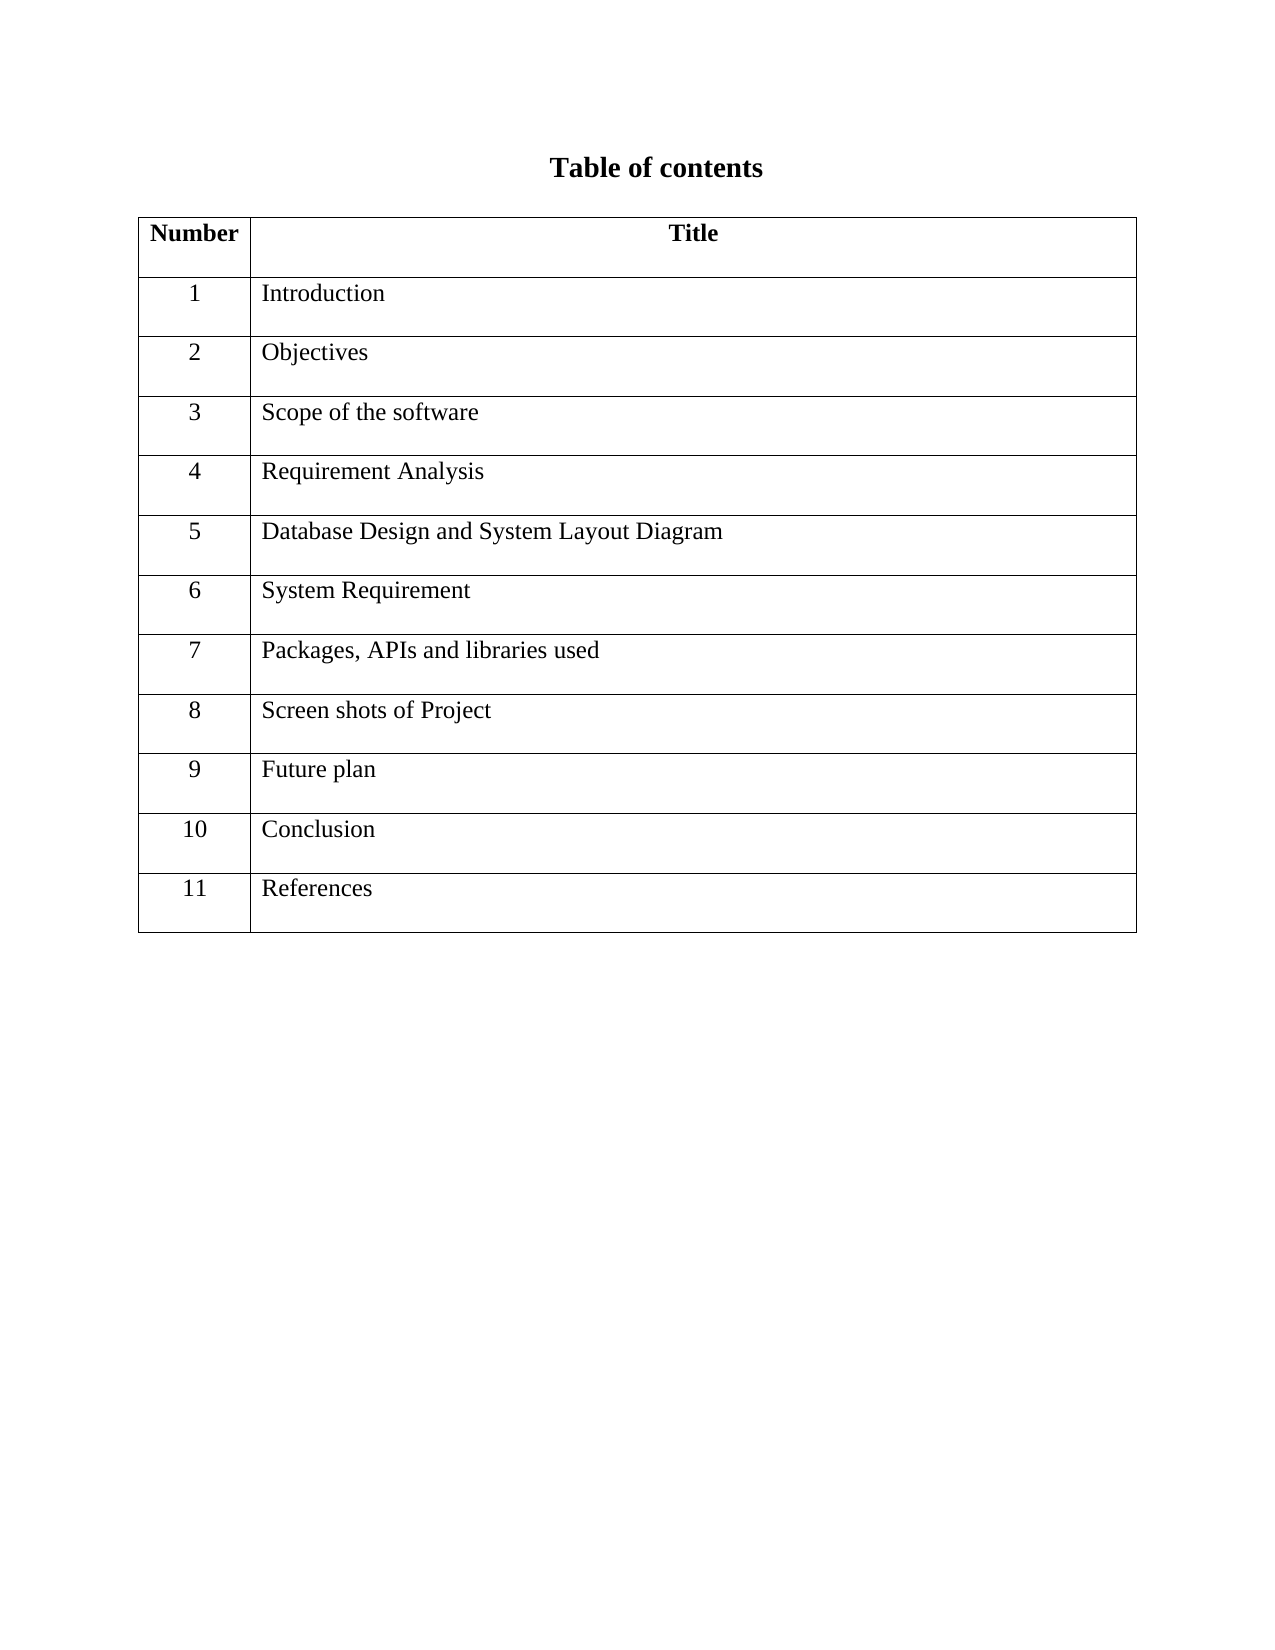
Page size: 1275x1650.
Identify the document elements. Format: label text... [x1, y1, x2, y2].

table_cell Screen shots of Project [251, 695, 1136, 753]
table_cell Scope of the software [251, 397, 1136, 455]
table_cell 1 [139, 278, 250, 336]
table_cell 7 [139, 635, 250, 694]
table_cell 3 [139, 397, 250, 455]
table_cell System Requirement [251, 576, 1136, 634]
table_cell Future plan [251, 754, 1136, 813]
table_header Number [139, 218, 250, 277]
table_cell 11 [139, 874, 250, 932]
table_cell Introduction [251, 278, 1136, 336]
table_cell 8 [139, 695, 250, 753]
table_cell Packages, APIs and libraries used [251, 635, 1136, 694]
table_header Title [251, 218, 1136, 277]
table_cell 9 [139, 754, 250, 813]
table_cell Conclusion [251, 814, 1136, 872]
table_cell 6 [139, 576, 250, 634]
table_cell 10 [139, 814, 250, 872]
table_cell 4 [139, 456, 250, 515]
table_cell 2 [139, 337, 250, 396]
table_cell Requirement Analysis [251, 456, 1136, 515]
table_cell Objectives [251, 337, 1136, 396]
table_cell 5 [139, 516, 250, 574]
table_cell References [251, 874, 1136, 932]
text Table of contents [187, 150, 1125, 183]
table_cell Database Design and System Layout Diagram [251, 516, 1136, 574]
